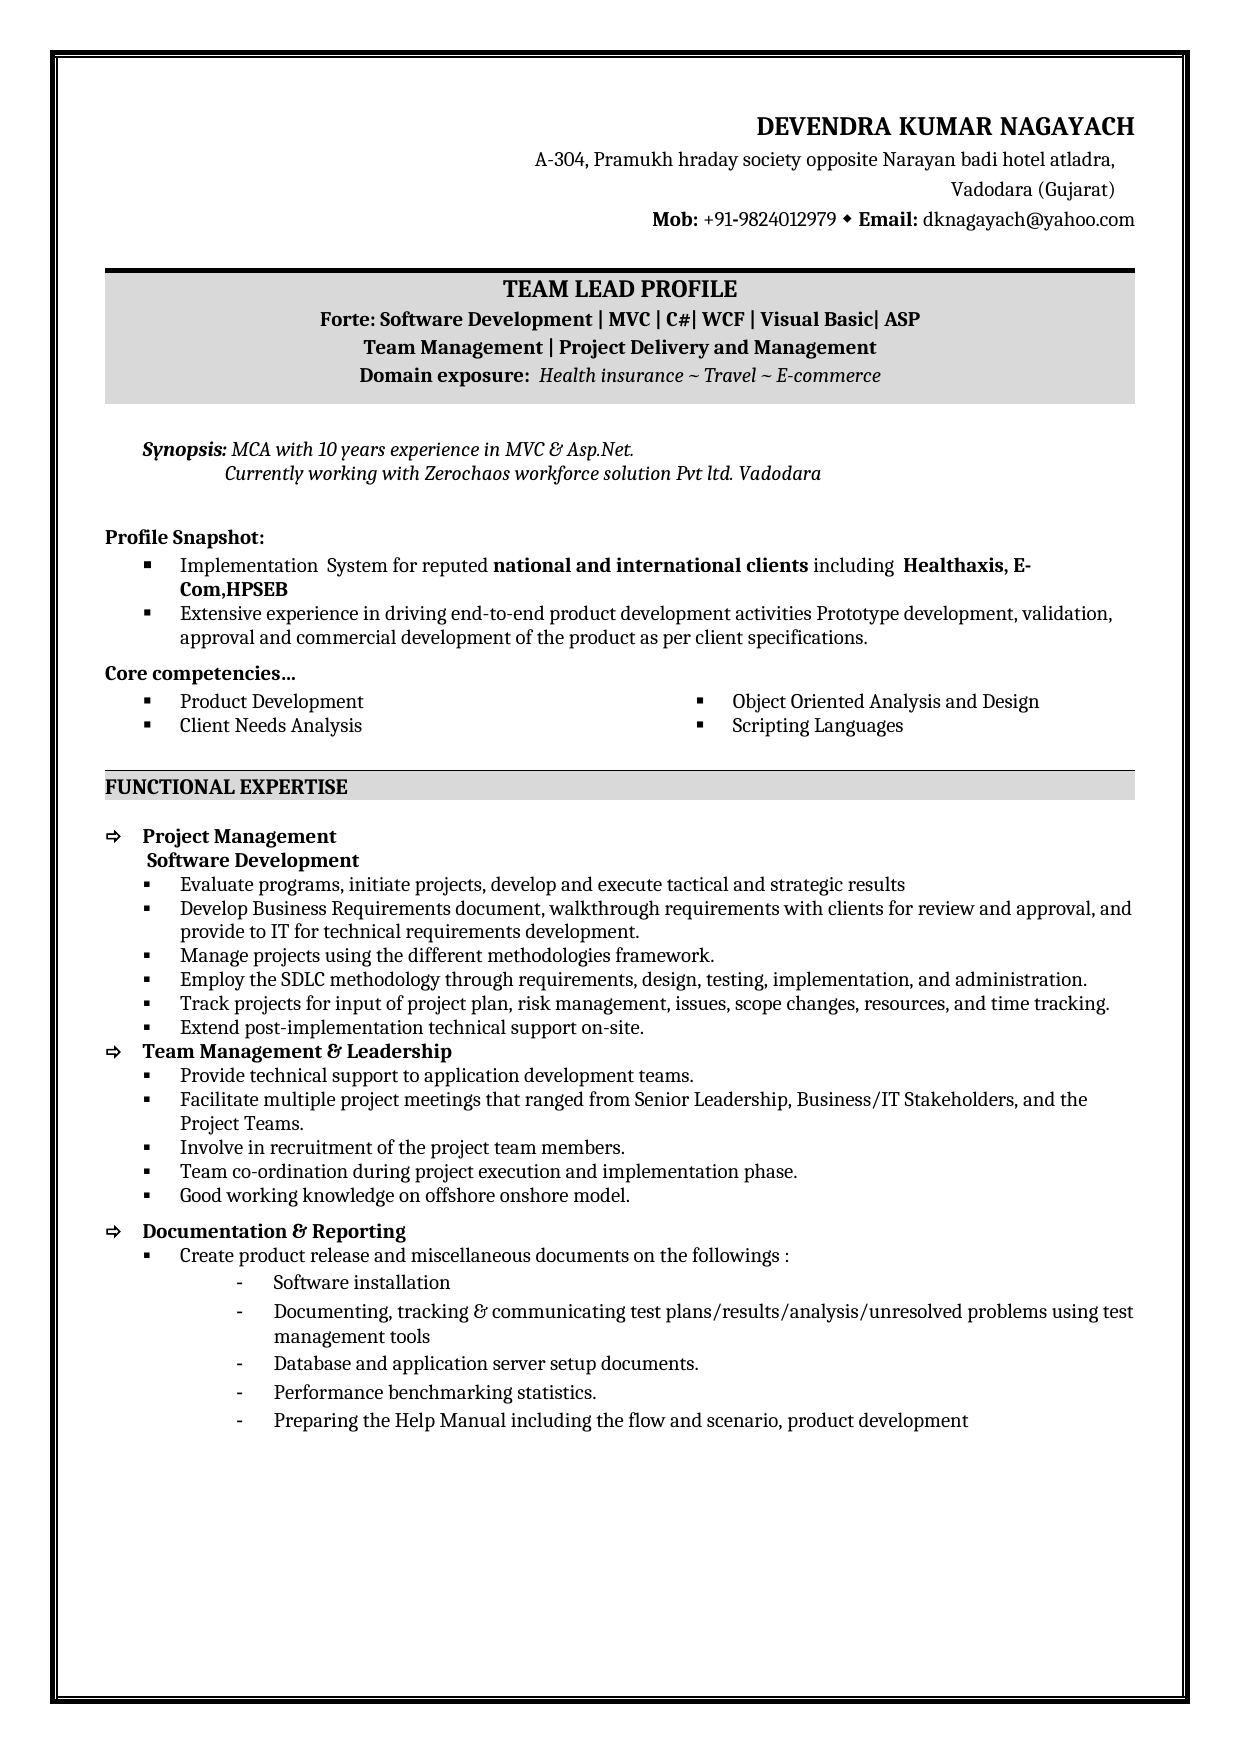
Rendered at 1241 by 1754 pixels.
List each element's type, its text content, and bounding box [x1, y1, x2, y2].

list Product Development [142, 689, 583, 713]
list Documentation & Reporting [105, 1219, 1135, 1243]
list Software installation [236, 1267, 1135, 1296]
text Mob: +91-9824012979 Email: dknagayach@yahoo.com [105, 208, 1135, 232]
list Documenting, tracking & communicating test plans/results/analysis/unresolved problems using test management tools [236, 1296, 1135, 1348]
list Extensive experience in driving end-to-end product development activities Prototype development, validation, approval and commercial development of the product as per client specifications. [142, 601, 1135, 649]
text A-304, Pramukh hraday society opposite Narayan badi hotel atladra, [180, 147, 1135, 171]
list Track projects for input of project plan, risk management, issues, scope changes, resources, and time tracking. [142, 992, 1135, 1016]
list Involve in recruitment of the project team members. [142, 1136, 1135, 1160]
text Domain exposure: Health insurance ~ Travel ~ E-commerce [105, 357, 1135, 385]
list Scripting Languages [695, 713, 1135, 737]
list Develop Business Requirements document, walkthrough requirements with clients for review and approval, and provide to IT for technical requirements development. [142, 896, 1135, 944]
list Client Needs Analysis [142, 713, 583, 737]
list Good working knowledge on offshore onshore model. [142, 1184, 1135, 1208]
list Employ the SDLC methodology through requirements, design, testing, implementation, and administration. [142, 968, 1135, 992]
list Extend post-implementation technical support on-site. [142, 1016, 1135, 1040]
list Synopsis: MCA with 10 years experience in MVC & Asp.Net. [142, 437, 1135, 461]
text Team Management | Project Delivery and Management [105, 329, 1135, 357]
list Object Oriented Analysis and Design [695, 689, 1135, 713]
list Software Development [142, 848, 1135, 872]
list Preparing the Help Manual including the flow and scenario, product development [236, 1405, 1135, 1434]
list Team Management & Leadership [105, 1040, 1135, 1064]
text Forte: Software Development | MVC | C#| WCF | Visual Basic| ASP [105, 301, 1135, 329]
list Database and application server setup documents. [236, 1348, 1135, 1377]
list Performance benchmarking statistics. [236, 1377, 1135, 1405]
subtitle devendra kumar nagayach [105, 105, 1135, 143]
list Implementation System for reputed national and international clients including Healthaxis, E-Com,HPSEB [142, 553, 1135, 601]
list Facilitate multiple project meetings that ranged from Senior Leadership, Business/IT Stakeholders, and the Project Teams. [142, 1088, 1135, 1136]
list Project Management [105, 824, 1135, 848]
list Manage projects using the different methodologies framework. [142, 944, 1135, 968]
list Provide technical support to application development teams. [142, 1064, 1135, 1088]
list Evaluate programs, initiate projects, develop and execute tactical and strategic results [142, 872, 1135, 896]
text Core competencies… [105, 661, 1135, 685]
list Currently working with Zerochaos workforce solution Pvt ltd. Vadodara [142, 461, 1135, 485]
text FUNCTIONAL EXPERTISE [105, 771, 1135, 800]
list Team co-ordination during project execution and implementation phase. [142, 1160, 1135, 1184]
text Team Lead profile [105, 273, 1135, 301]
text Vadodara (Gujarat) [180, 178, 1135, 202]
list Create product release and miscellaneous documents on the followings : [142, 1243, 1135, 1267]
text Profile Snapshot: [105, 525, 1135, 549]
